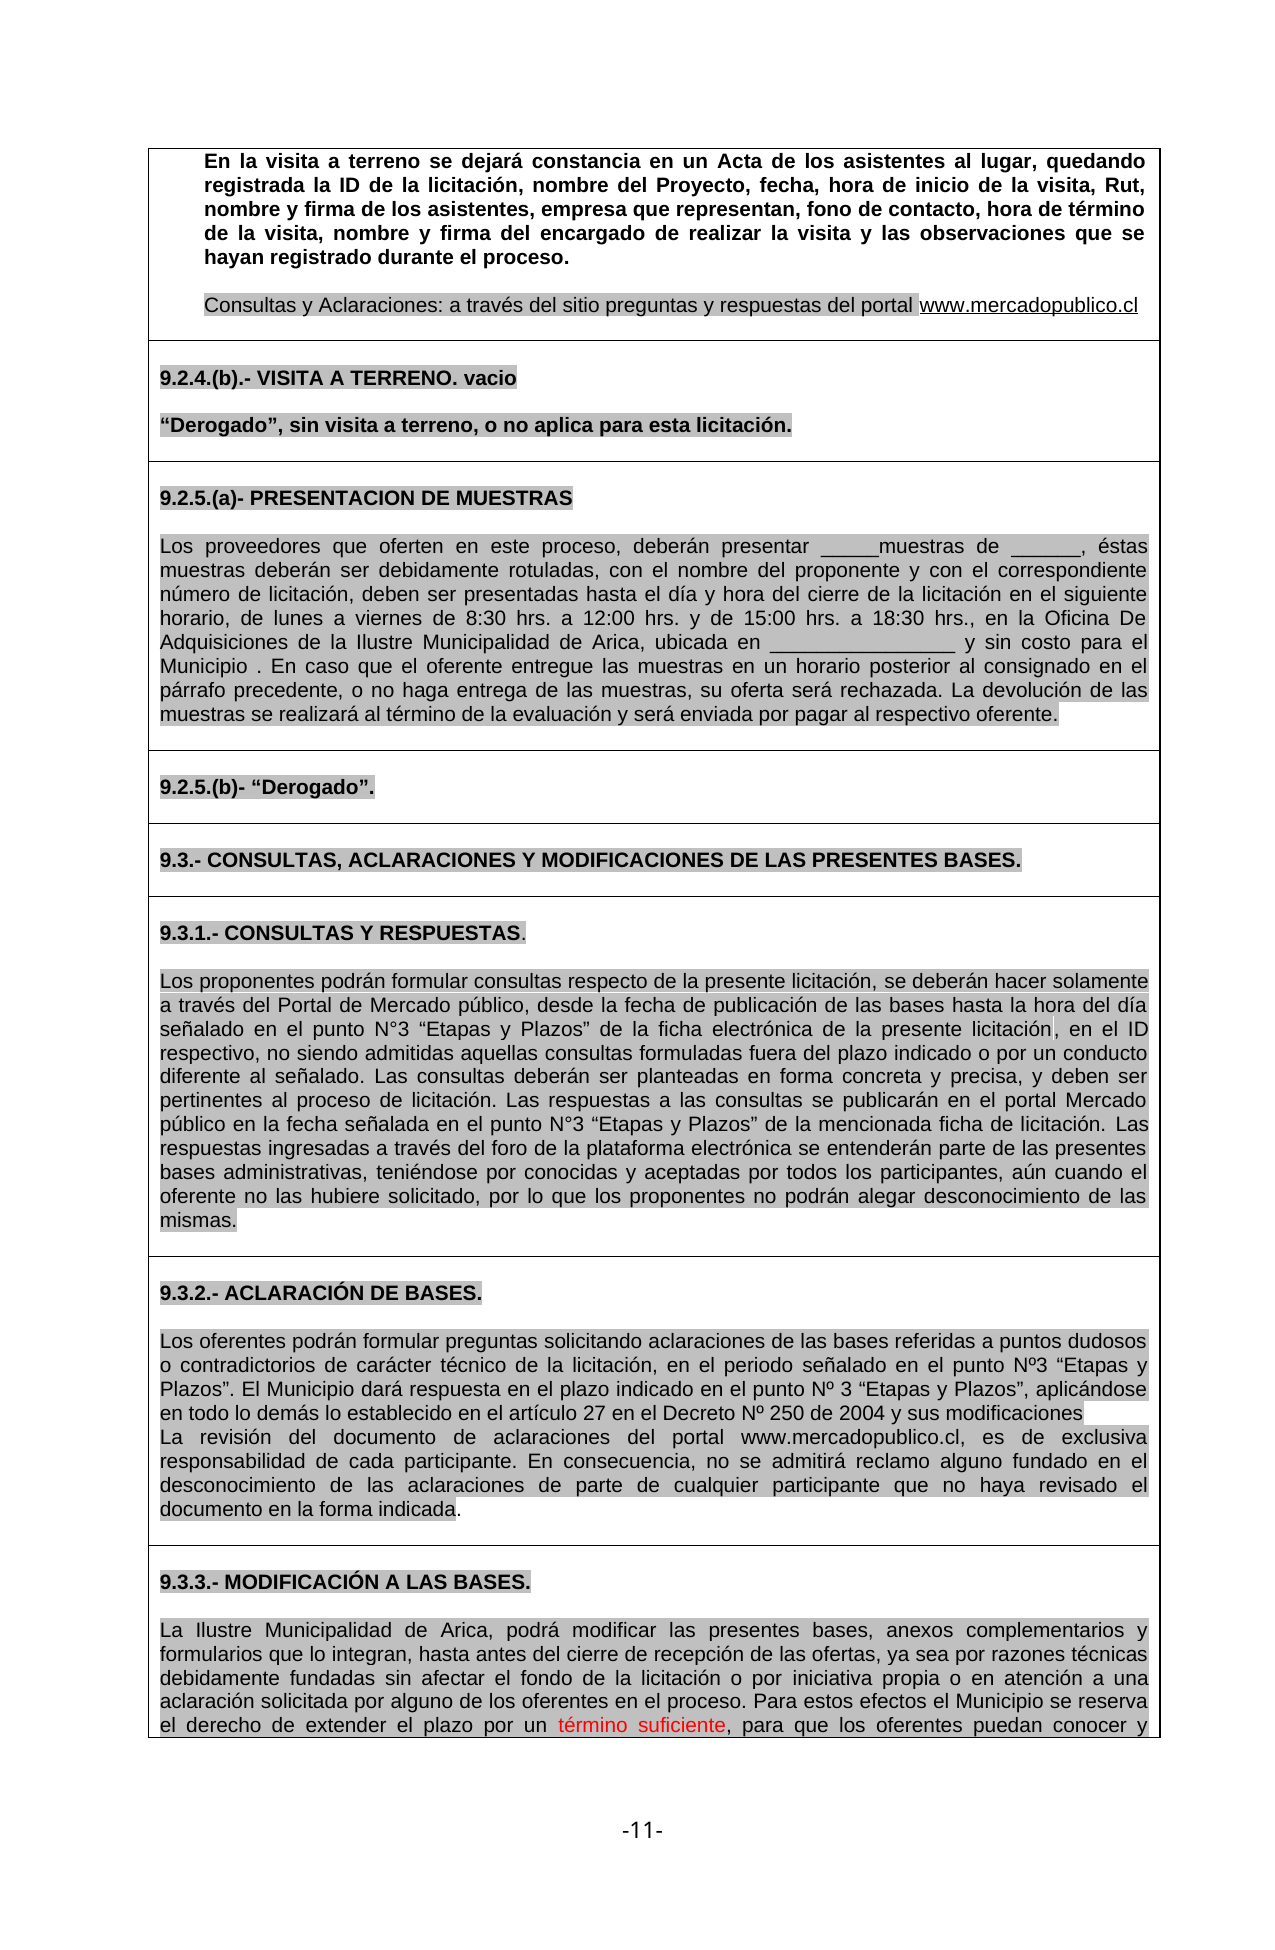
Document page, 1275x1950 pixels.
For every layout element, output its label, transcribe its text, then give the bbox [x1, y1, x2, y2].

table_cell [149, 1546, 1159, 1737]
table_cell 9.2.5.(a)- PRESENTACION DE MUESTRAS Los proveedores que oferten en este proceso, deberán presentar _____muestras de ______, éstas muestras deberán ser debidamente rotuladas, con el nombre del proponente y con el correspondiente número de licitación, deben ser presentadas hasta el día y hora del cierre de la licitación en el siguiente horario, de lunes a viernes de 8:30 hrs. a 12:00 hrs. y de 15:00 hrs. a 18:30 hrs., en la Oficina De Adquisiciones de la Ilustre Municipalidad de Arica, ubicada en ________________ y sin costo para el Municipio . En caso que el oferente entregue las muestras en un horario posterior al consignado en el párrafo precedente, o no haga entrega de las muestras, su oferta será rechazada. La devolución de las muestras se realizará al término de la evaluación y será enviada por pagar al respectivo oferente. [149, 462, 1159, 750]
table_cell 9.3.1.- CONSULTAS Y RESPUESTAS. Los proponentes podrán formular consultas respecto de la presente licitación, se deberán hacer solamente a través del Portal de Mercado público, desde la fecha de publicación de las bases hasta la hora del día señalado en el punto N°3 “Etapas y Plazos” de la ficha electrónica de la presente licitación, en el ID respectivo, no siendo admitidas aquellas consultas formuladas fuera del plazo indicado o por un conducto diferente al señalado. Las consultas deberán ser planteadas en forma concreta y precisa, y deben ser pertinentes al proceso de licitación. Las respuestas a las consultas se publicarán en el portal Mercado público en la fecha señalada en el punto N°3 “Etapas y Plazos” de la mencionada ficha de licitación. Las respuestas ingresadas a través del foro de la plataforma electrónica se entenderán parte de las presentes bases administrativas, teniéndose por conocidas y aceptadas por todos los participantes, aún cuando el oferente no las hubiere solicitado, por lo que los proponentes no podrán alegar desconocimiento de las mismas. [149, 897, 1159, 1256]
table_cell 9.2.4.(b).- VISITA A TERRENO. vacio “Derogado”, sin visita a terreno, o no aplica para esta licitación. [149, 341, 1159, 461]
table_cell 9.2.5.(b)- “Derogado”. [149, 751, 1159, 823]
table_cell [149, 149, 1159, 340]
table_cell 9.3.- CONSULTAS, ACLARACIONES Y MODIFICACIONES DE LAS PRESENTES BASES. [149, 824, 1159, 896]
table_cell 9.3.2.- ACLARACIÓN DE BASES. Los oferentes podrán formular preguntas solicitando aclaraciones de las bases referidas a puntos dudosos o contradictorios de carácter técnico de la licitación, en el periodo señalado en el punto Nº3 “Etapas y Plazos”. El Municipio dará respuesta en el plazo indicado en el punto Nº 3 “Etapas y Plazos”, aplicándose en todo lo demás lo establecido en el artículo 27 en el Decreto Nº 250 de 2004 y sus modificaciones La revisión del documento de aclaraciones del portal www.mercadopublico.cl, es de exclusiva responsabilidad de cada participante. En consecuencia, no se admitirá reclamo alguno fundado en el desconocimiento de las aclaraciones de parte de cualquier participante que no haya revisado el documento en la forma indicada. [149, 1257, 1159, 1544]
